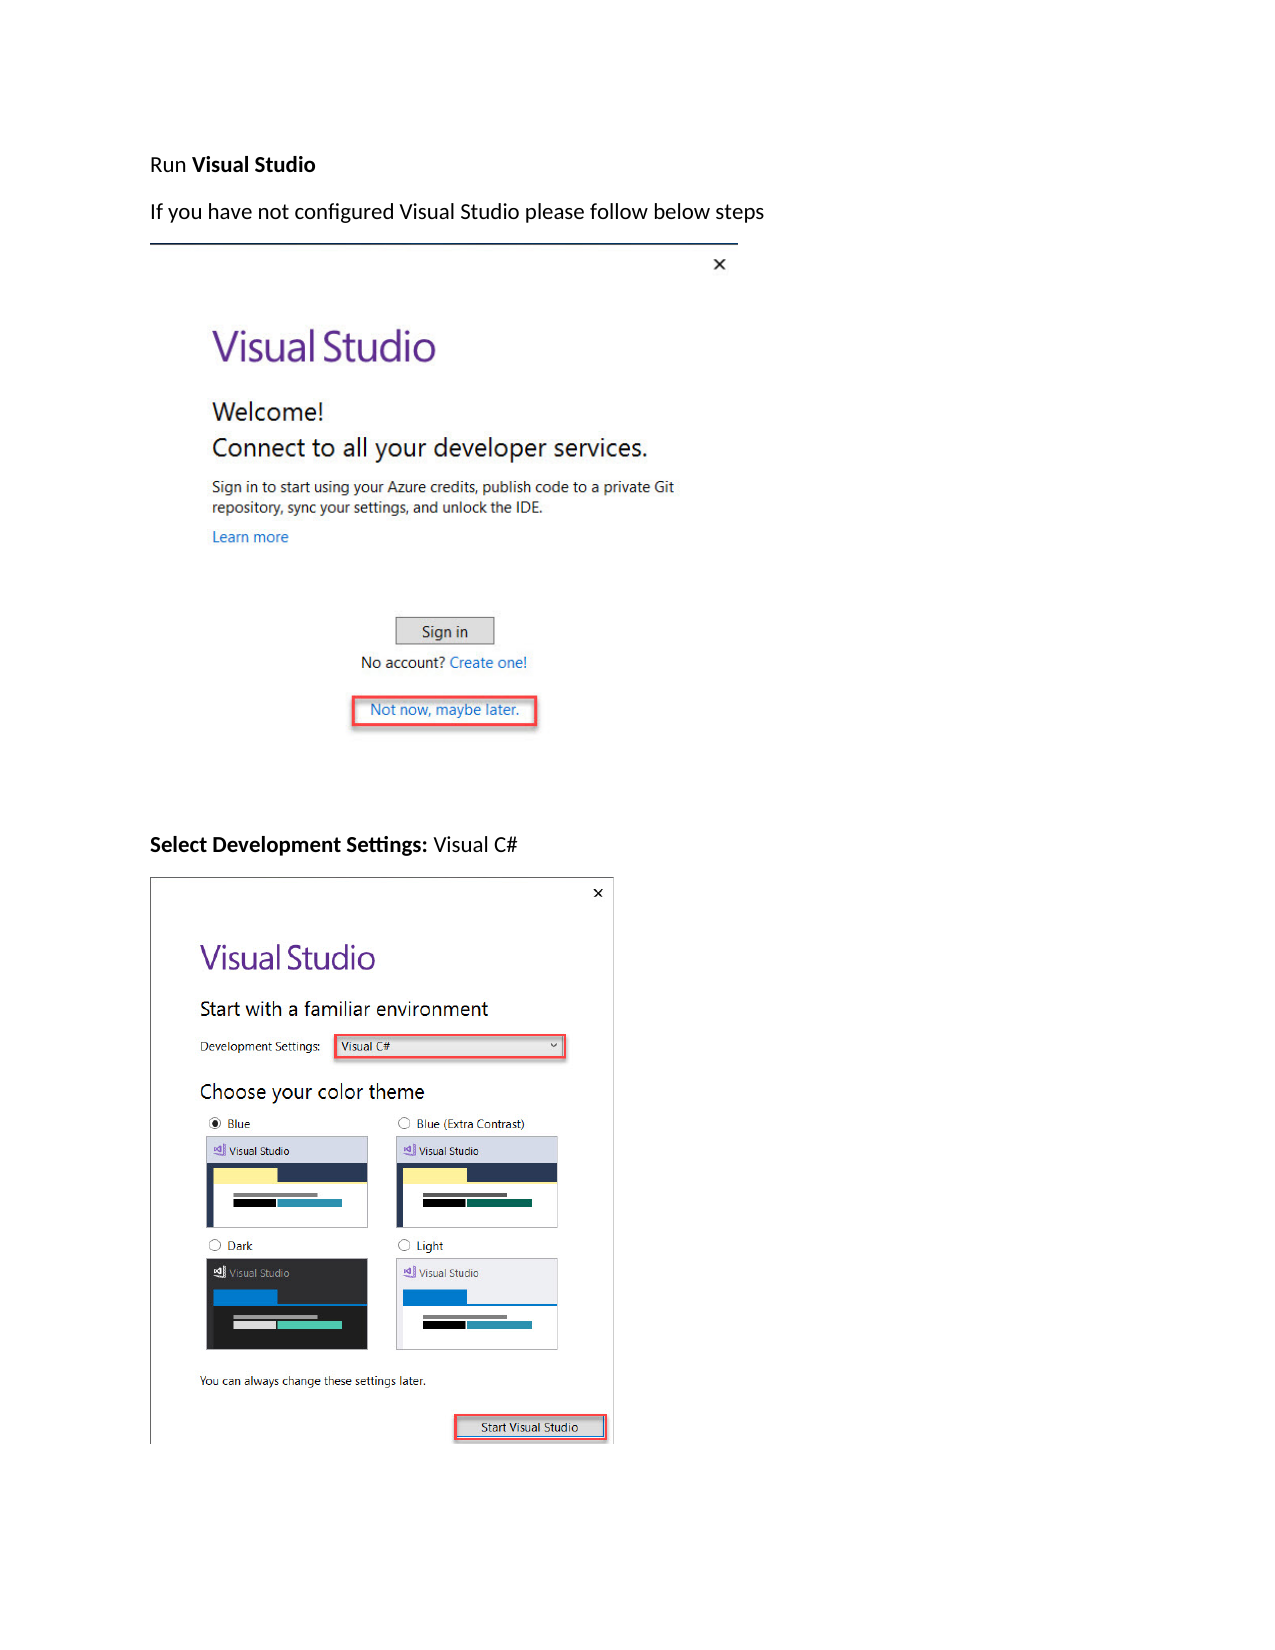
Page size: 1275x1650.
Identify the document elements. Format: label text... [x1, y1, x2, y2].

text Run Visual Studio [150, 150, 1125, 178]
text Select Development Settings: Visual C# [150, 830, 1125, 858]
picture [150, 243, 738, 812]
picture [150, 877, 614, 1444]
text If you have not configured Visual Studio please follow below steps [150, 197, 1125, 225]
